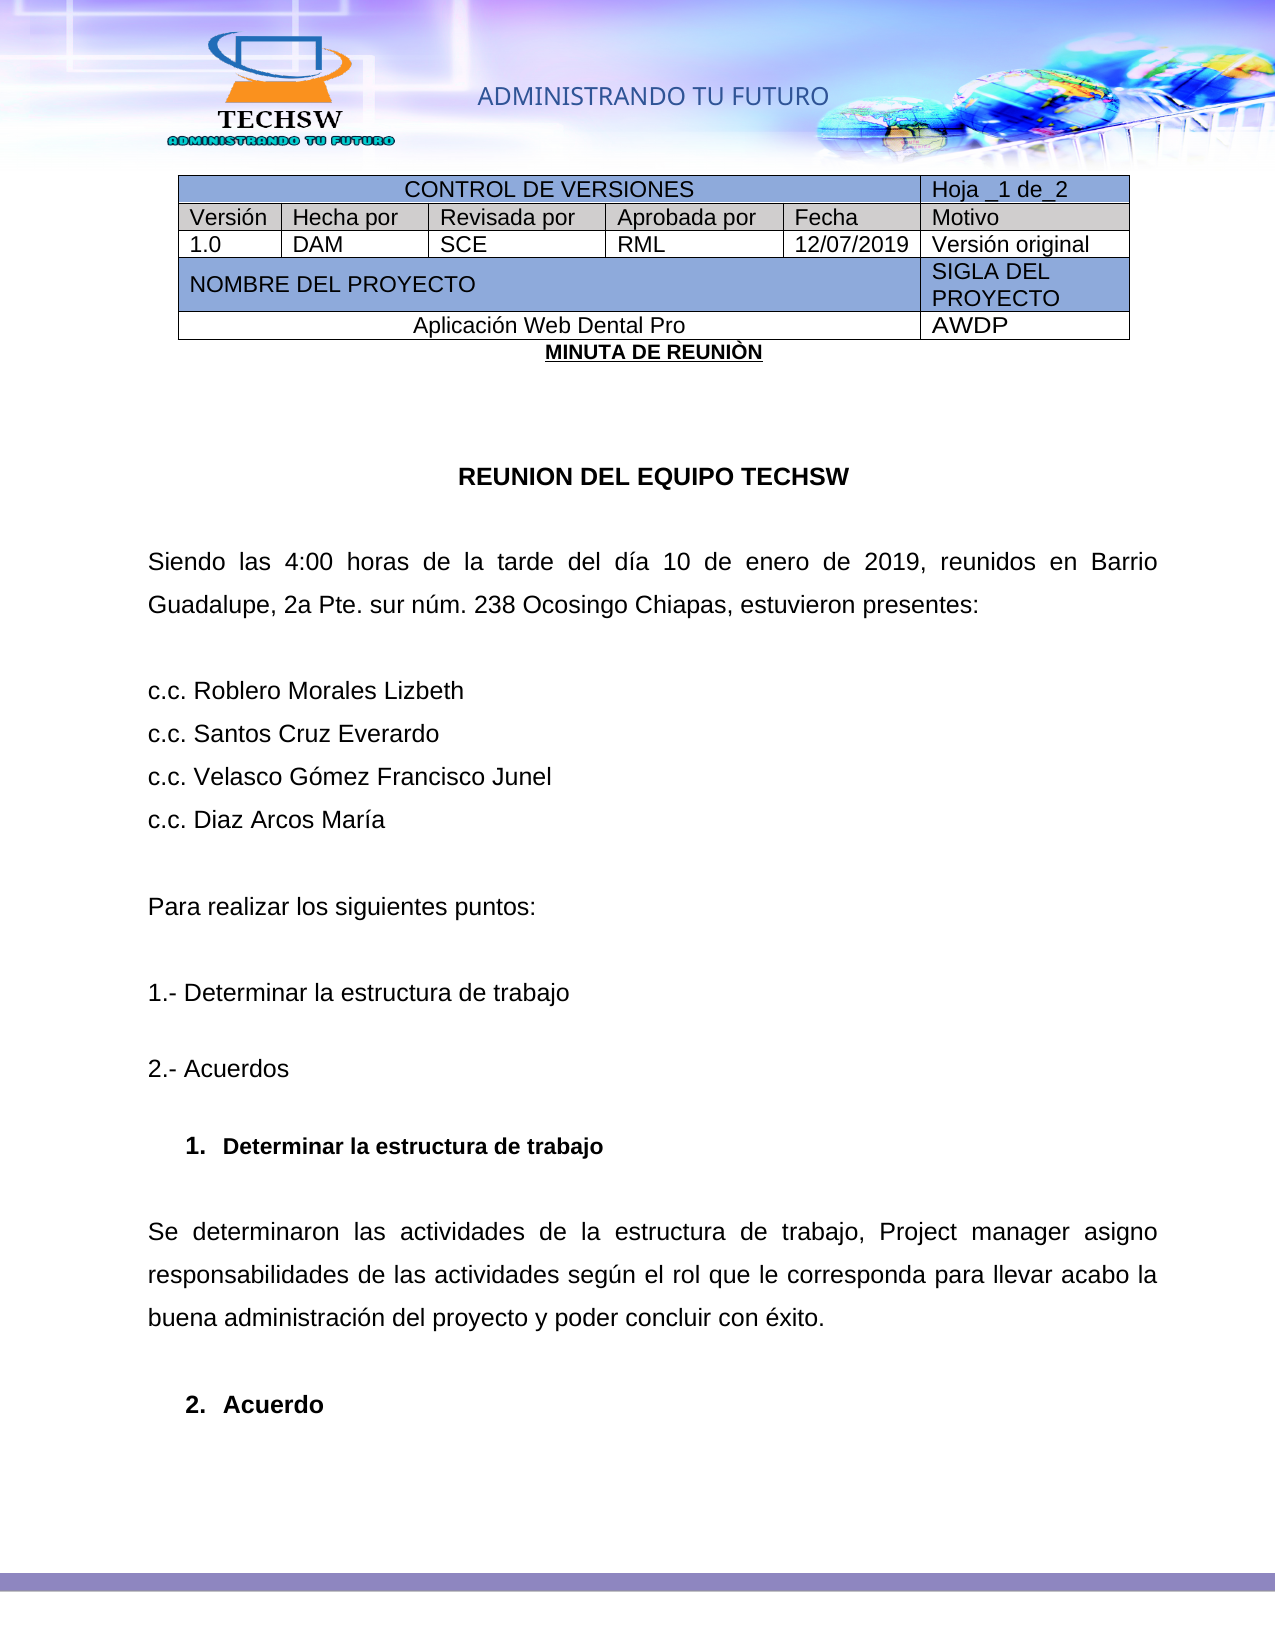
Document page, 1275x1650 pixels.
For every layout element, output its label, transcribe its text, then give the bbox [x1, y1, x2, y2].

table_cell SIGLA DEL PROYECTO [921, 258, 1129, 311]
table_cell RML [606, 231, 783, 257]
table_cell Fecha [784, 204, 920, 230]
text c.c. Diaz Arcos María [148, 806, 1160, 834]
text Se determinaron las actividades de la estructura de trabajo, Project manager asigno responsabilidades de las actividades según el rol que le corresponda para llevar acabo la buena administración del proyecto y poder concluir con éxito. [148, 1217, 1160, 1332]
text REUNION DEL EQUIPO TECHSW [148, 462, 1160, 490]
text c.c. Roblero Morales Lizbeth [148, 676, 1160, 705]
table_header CONTROL DE VERSIONES [179, 176, 920, 202]
text 1.- Determinar la estructura de trabajo [148, 978, 1160, 1007]
list Determinar la estructura de trabajo [185, 1131, 1160, 1160]
table_cell Motivo [921, 204, 1129, 230]
list Acuerdo [185, 1390, 1160, 1418]
table_cell SCE [429, 231, 605, 257]
table_cell DAM [282, 231, 428, 257]
table_cell Hecha por [282, 204, 428, 230]
table_cell Aprobada por [606, 204, 783, 230]
text Siendo las 4:00 horas de la tarde del día 10 de enero de 2019, reunidos en Barrio Guadalupe, 2a Pte. sur núm. 238 Ocosingo Chiapas, estuvieron presentes: [148, 547, 1160, 619]
table_cell Revisada por [429, 204, 605, 230]
text c.c. Velasco Gómez Francisco Junel [148, 762, 1160, 791]
table_cell Versión [179, 204, 281, 230]
picture [0, 1573, 1275, 1594]
table_cell Versión original [921, 231, 1129, 257]
table_cell AWDP [921, 312, 1129, 338]
text 2.- Acuerdos [148, 1054, 1160, 1083]
text c.c. Santos Cruz Everardo [148, 719, 1160, 748]
table_cell 1.0 [179, 231, 281, 257]
picture [0, 0, 1275, 171]
table_cell 12/07/2019 [784, 231, 920, 257]
text Para realizar los siguientes puntos: [148, 892, 1160, 921]
subtitle MINUTA DE REUNIÒN [148, 225, 1160, 363]
table_cell NOMBRE DEL PROYECTO [179, 258, 920, 311]
table_header Hoja _1 de_2 [921, 176, 1129, 202]
table_cell Aplicación Web Dental Pro [179, 312, 920, 338]
